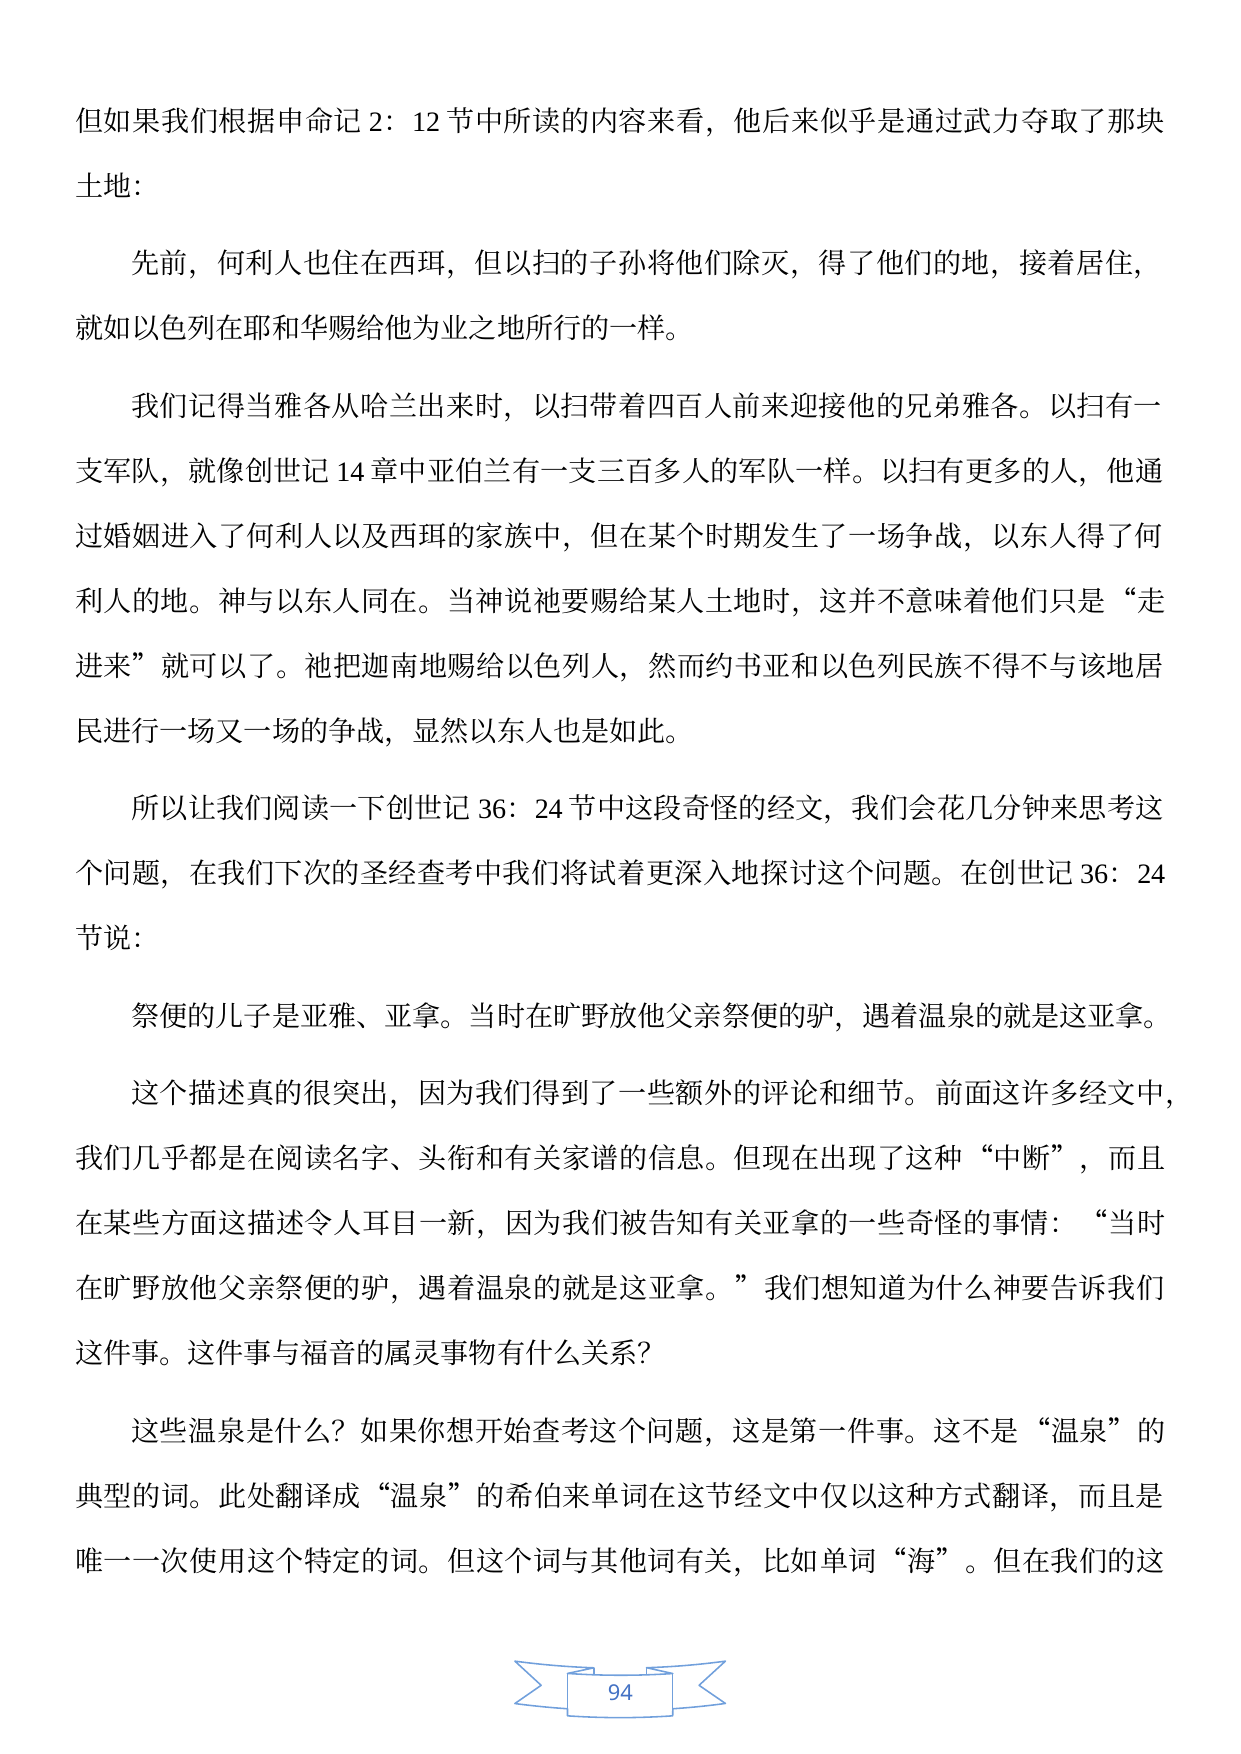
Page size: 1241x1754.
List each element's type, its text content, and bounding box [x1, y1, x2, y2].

text 这个描述真的很突出，因为我们得到了一些额外的评论和细节。前面这许多经文中，我们几乎都是在阅读名字、头衔和有关家谱的信息。但现在出现了这种“中断”，而且在某些方面这描述令人耳目一新，因为我们被告知有关亚拿的一些奇怪的事情：“当时在旷野放他父亲祭便的驴，遇着温泉的就是这亚拿。”我们想知道为什么神要告诉我们这件事。这件事与福音的属灵事物有什么关系？ [75, 1059, 1165, 1384]
text 祭便的儿子是亚雅、亚拿。当时在旷野放他父亲祭便的驴，遇着温泉的就是这亚拿。 [75, 981, 1165, 1046]
text 我们记得当雅各从哈兰出来时，以扫带着四百人前来迎接他的兄弟雅各。以扫有一支军队，就像创世记14章中亚伯兰有一支三百多人的军队一样。以扫有更多的人，他通过婚姻进入了何利人以及西珥的家族中，但在某个时期发生了一场争战，以东人得了何利人的地。神与以东人同在。当神说祂要赐给某人土地时，这并不意味着他们只是“走进来”就可以了。祂把迦南地赐给以色列人，然而约书亚和以色列民族不得不与该地居民进行一场又一场的争战，显然以东人也是如此。 [75, 371, 1165, 761]
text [75, 1396, 1165, 1591]
text 先前，何利人也住在西珥，但以扫的子孙将他们除灭，得了他们的地，接着居住，就如以色列在耶和华赐给他为业之地所行的一样。 [75, 229, 1165, 359]
text 所以让我们阅读一下创世记36：24节中这段奇怪的经文，我们会花几分钟来思考这个问题，在我们下次的圣经查考中我们将试着更深入地探讨这个问题。在创世记36：24节说： [75, 774, 1165, 969]
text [75, 86, 1165, 216]
